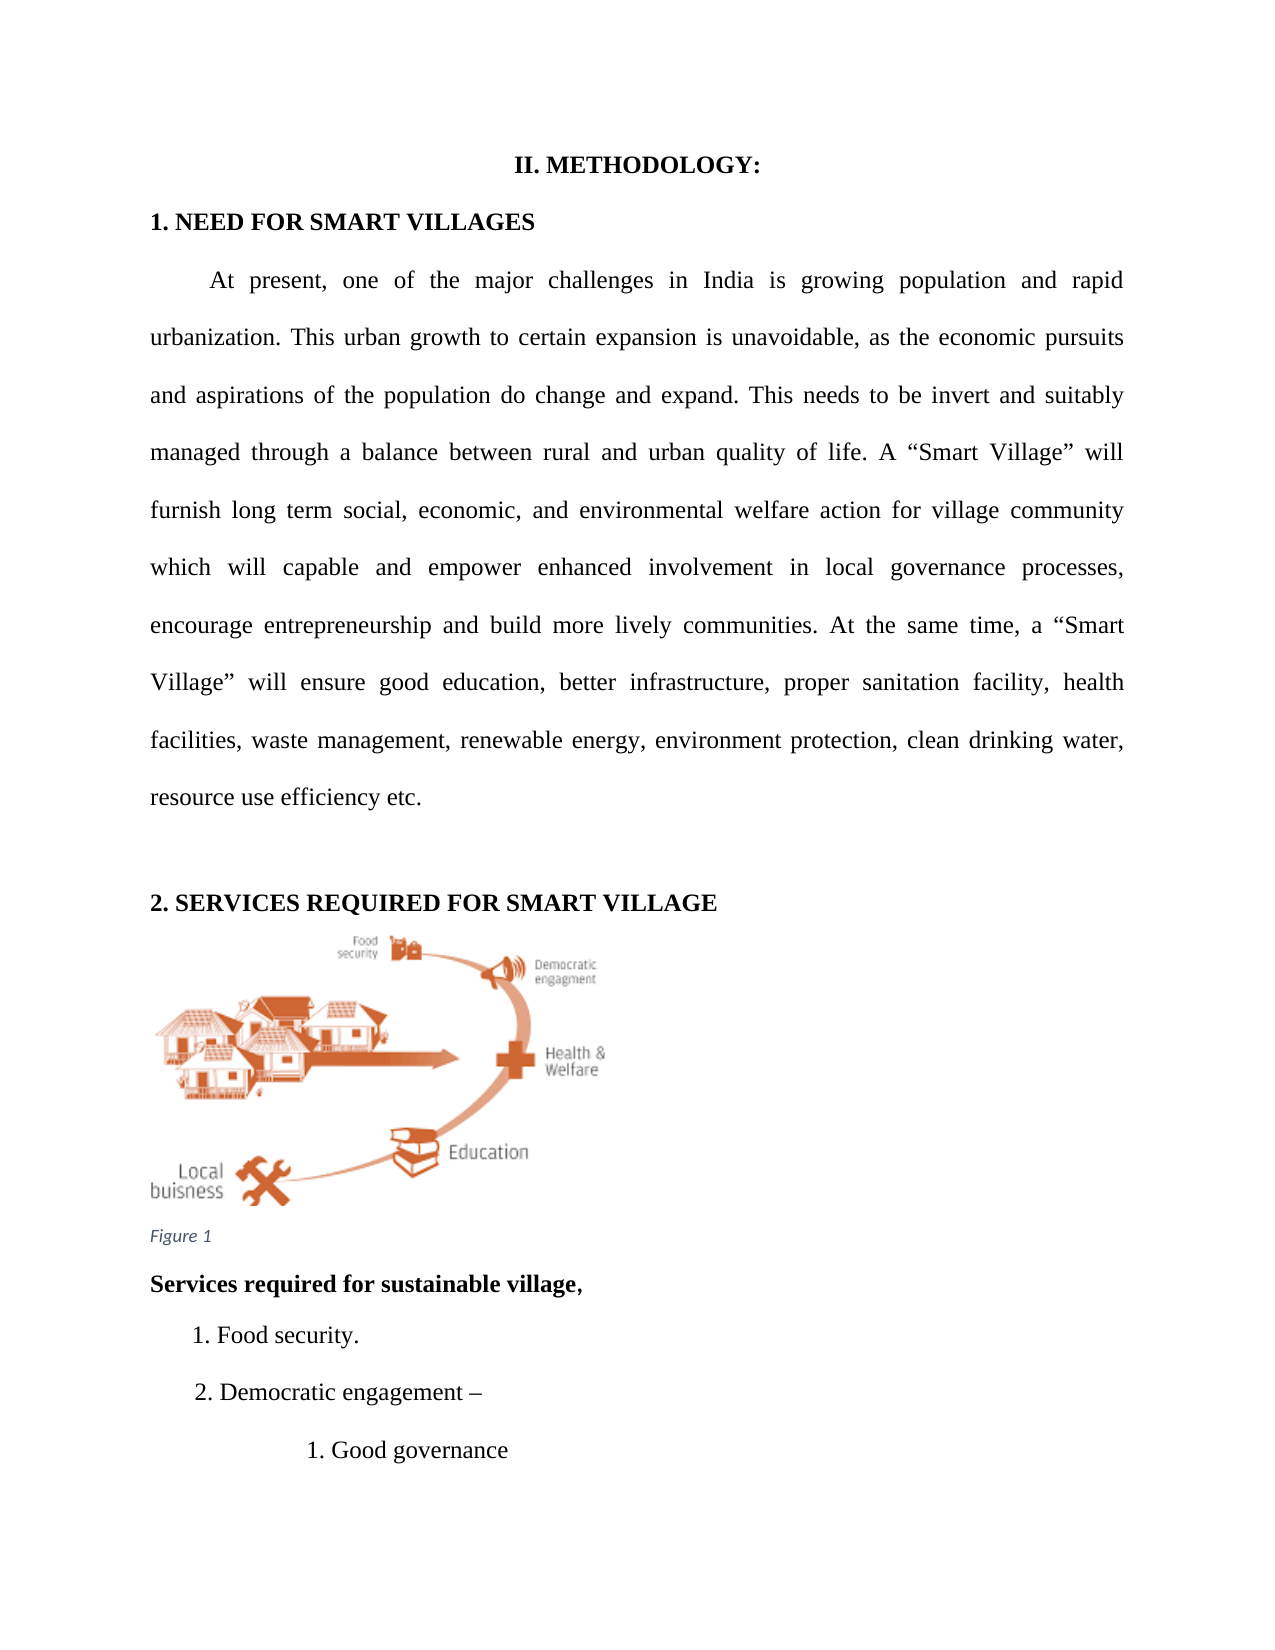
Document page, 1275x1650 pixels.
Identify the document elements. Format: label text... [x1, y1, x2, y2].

text 1. Good governance [300, 1435, 1125, 1463]
text 1. NEED FOR SMART VILLAGES [150, 207, 1125, 236]
text 2. SERVICES REQUIRED FOR SMART VILLAGE [150, 888, 1125, 916]
text 1. Food security. [150, 1320, 1125, 1348]
text At present, one of the major challenges in India is growing population and rapid urbanization. This urban growth to certain expansion is unavoidable, as the economic pursuits and aspirations of the population do change and expand. This needs to be invert and suitably managed through a balance between rural and urban quality of life. A “Smart Village” will furnish long term social, economic, and environmental welfare action for village community which will capable and empower enhanced involvement in local governance processes, encourage entrepreneurship and build more lively communities. At the same time, a “Smart Village” will ensure good education, better infrastructure, proper sanitation facility, health facilities, waste management, renewable energy, environment protection, clean drinking water, resource use efficiency etc. [150, 265, 1125, 811]
text II. METHODOLOGY: [150, 150, 1125, 179]
text Services required for sustainable village, [150, 1268, 1125, 1299]
text 2. Democratic engagement – [194, 1377, 1125, 1406]
